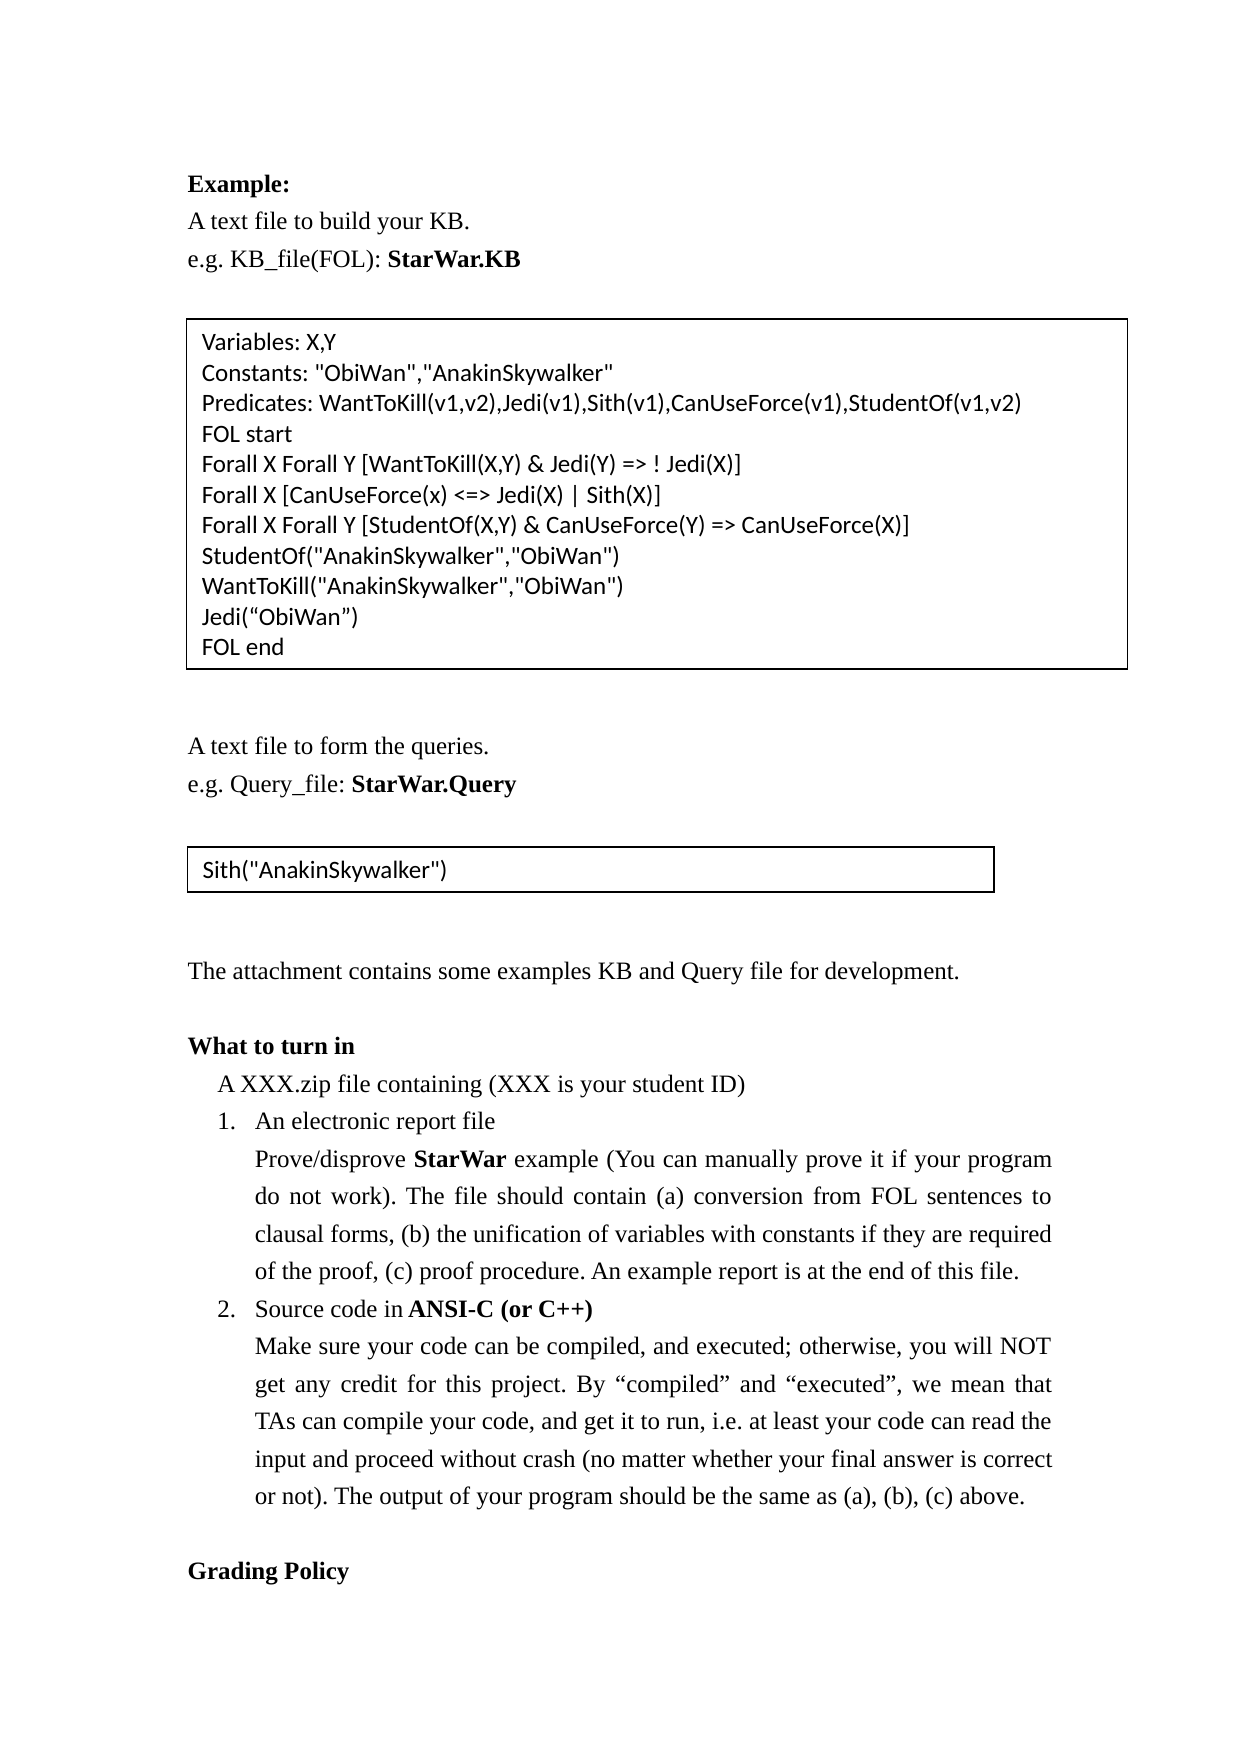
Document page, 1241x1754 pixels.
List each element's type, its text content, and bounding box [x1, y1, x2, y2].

text What to turn in [187, 1027, 1053, 1064]
text Grading Policy [187, 1552, 1053, 1589]
list Source code in ANSI-C (or C++) [217, 1289, 1053, 1327]
text The attachment contains some examples KB and Query file for development. [187, 952, 1053, 989]
text Example: [187, 164, 1053, 202]
text A XXX.zip file containing (XXX is your student ID) [187, 1064, 1053, 1102]
text A text file to build your KB. [187, 202, 1053, 239]
list Make sure your code can be compiled, and executed; otherwise, you will NOT get any credit for this project. By “compiled” and “executed”, we mean that TAs can compile your code, and get it to run, i.e. at least your code can read the input and proceed without crash (no matter whether your final answer is correct or not). The output of your program should be the same as (a), (b), (c) above. [254, 1327, 1053, 1514]
list An electronic report file [217, 1102, 1053, 1139]
text e.g. Query_file: StarWar.Query [187, 764, 1053, 802]
text e.g. KB_file(FOL): StarWar.KB [187, 239, 1053, 277]
text A text file to form the queries. [187, 727, 1053, 764]
list Prove/disprove StarWar example (You can manually prove it if your program do not work). The file should contain (a) conversion from FOL sentences to clausal forms, (b) the unification of variables with constants if they are required of the proof, (c) proof procedure. An example report is at the end of this file. [254, 1139, 1053, 1289]
